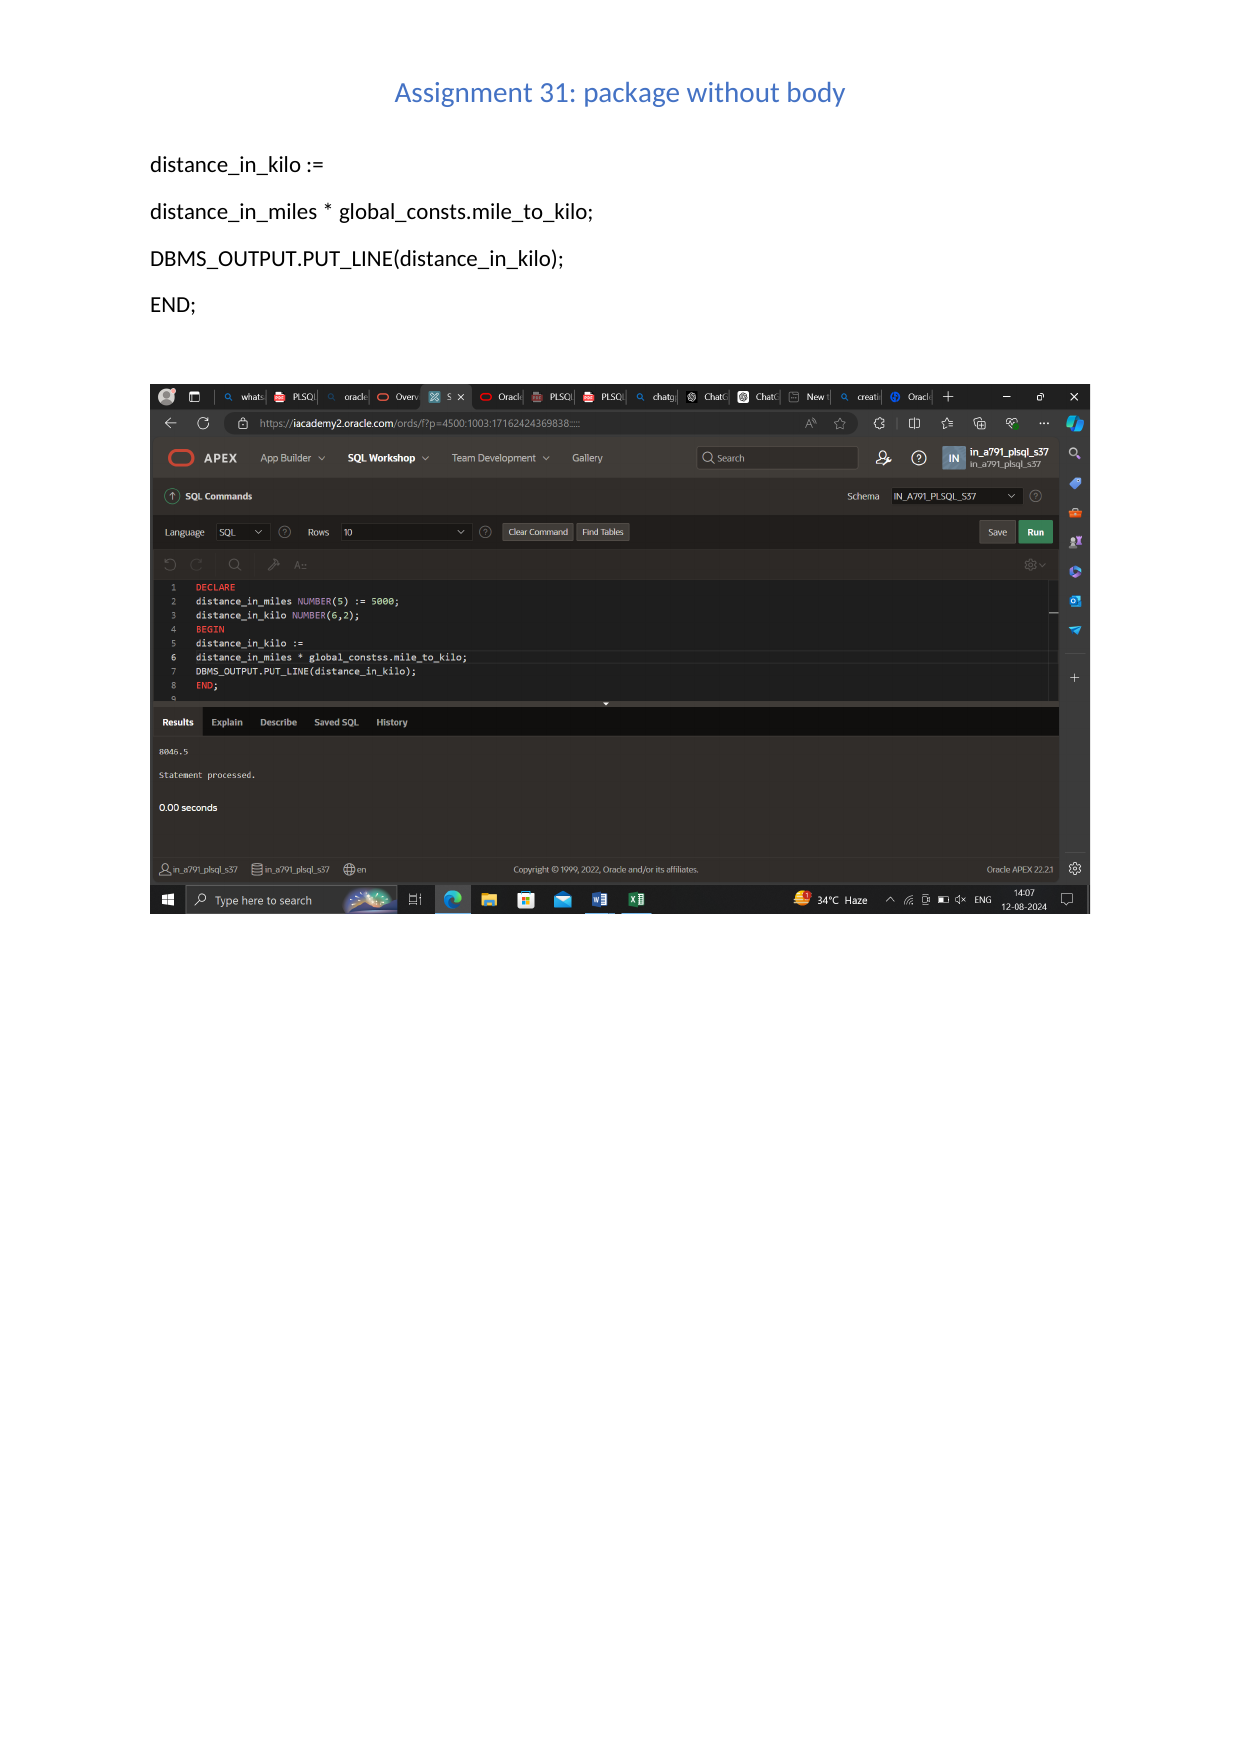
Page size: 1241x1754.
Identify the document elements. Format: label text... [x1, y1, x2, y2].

text distance_in_kilo := [150, 150, 1090, 178]
picture [150, 384, 1091, 914]
text END; [150, 291, 1090, 319]
text distance_in_miles * global_consts.mile_to_kilo; [150, 197, 1090, 225]
text DBMS_OUTPUT.PUT_LINE(distance_in_kilo); [150, 244, 1090, 272]
